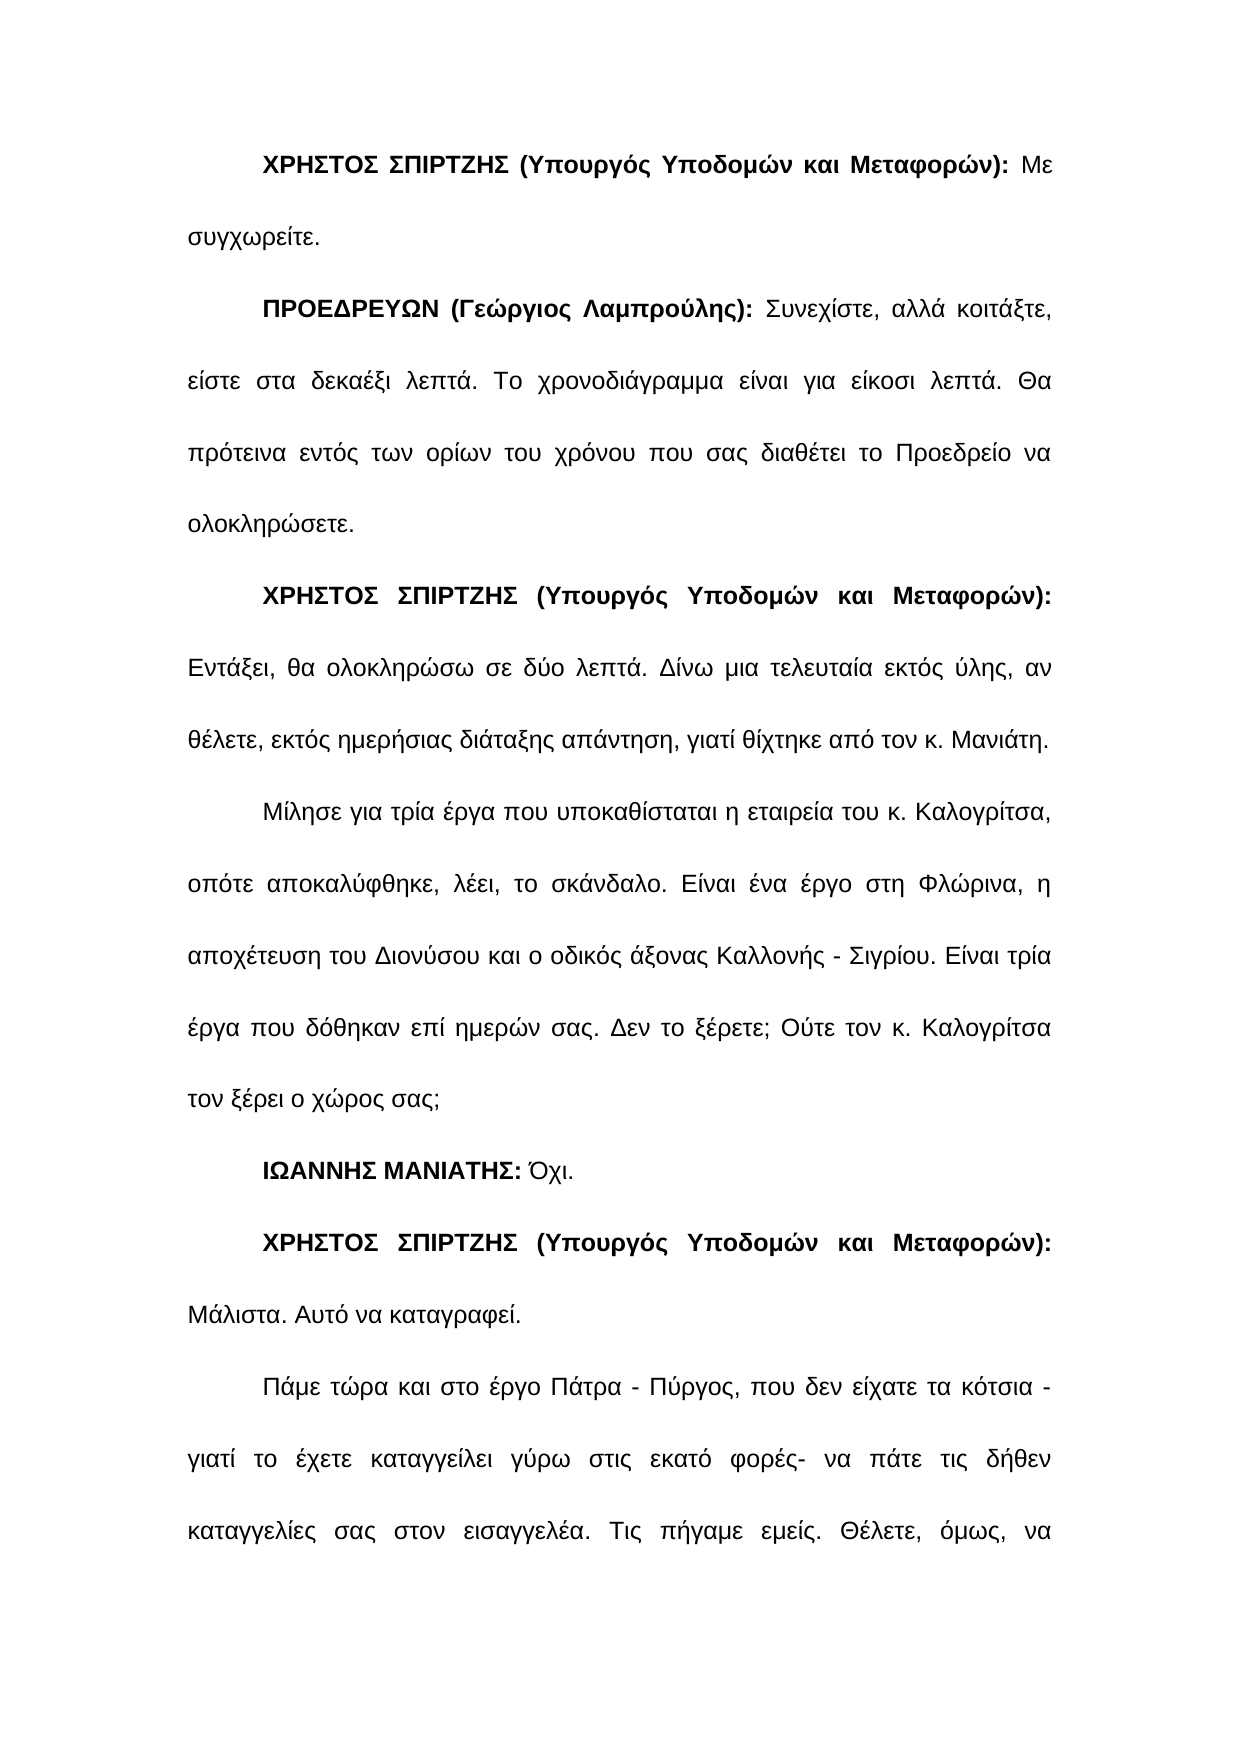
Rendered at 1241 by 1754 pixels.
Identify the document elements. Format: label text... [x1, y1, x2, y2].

text Μίλησε για τρία έργα που υποκαθίσταται η εταιρεία του κ. Καλογρίτσα, οπότε αποκαλύφθηκε, λέει, το σκάνδαλο. Είναι ένα έργο στη Φλώρινα, η αποχέτευση του Διονύσου και ο οδικός άξονας Καλλονής - Σιγρίου. Είναι τρία έργα που δόθηκαν επί ημερών σας. Δεν το ξέρετε; Ούτε τον κ. Καλογρίτσα τον ξέρει ο χώρος σας; [187, 797, 1053, 1113]
text ΧΡΗΣΤΟΣ ΣΠΙΡΤΖΗΣ (Υπουργός Υποδομών και Μεταφορών): Εντάξει, θα ολοκληρώσω σε δύο λεπτά. Δίνω μια τελευταία εκτός ύλης, αν θέλετε, εκτός ημερήσιας διάταξης απάντηση, γιατί θίχτηκε από τον κ. Μανιάτη. [187, 581, 1053, 754]
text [187, 1372, 1053, 1544]
text ΠΡΟΕΔΡΕΥΩΝ (Γεώργιος Λαμπρούλης): Συνεχίστε, αλλά κοιτάξτε, είστε στα δεκαέξι λεπτά. Το χρονοδιάγραμμα είναι για είκοσι λεπτά. Θα πρότεινα εντός των ορίων του χρόνου που σας διαθέτει το Προεδρείο να ολοκληρώσετε. [187, 294, 1053, 538]
text ΙΩΑΝΝΗΣ ΜΑΝΙΑΤΗΣ: Όχι. [187, 1156, 1053, 1185]
text ΧΡΗΣΤΟΣ ΣΠΙΡΤΖΗΣ (Υπουργός Υποδομών και Μεταφορών): Μάλιστα. Αυτό να καταγραφεί. [187, 1228, 1053, 1329]
text ΧΡΗΣΤΟΣ ΣΠΙΡΤΖΗΣ (Υπουργός Υποδομών και Μεταφορών): Με συγχωρείτε. [187, 150, 1053, 251]
